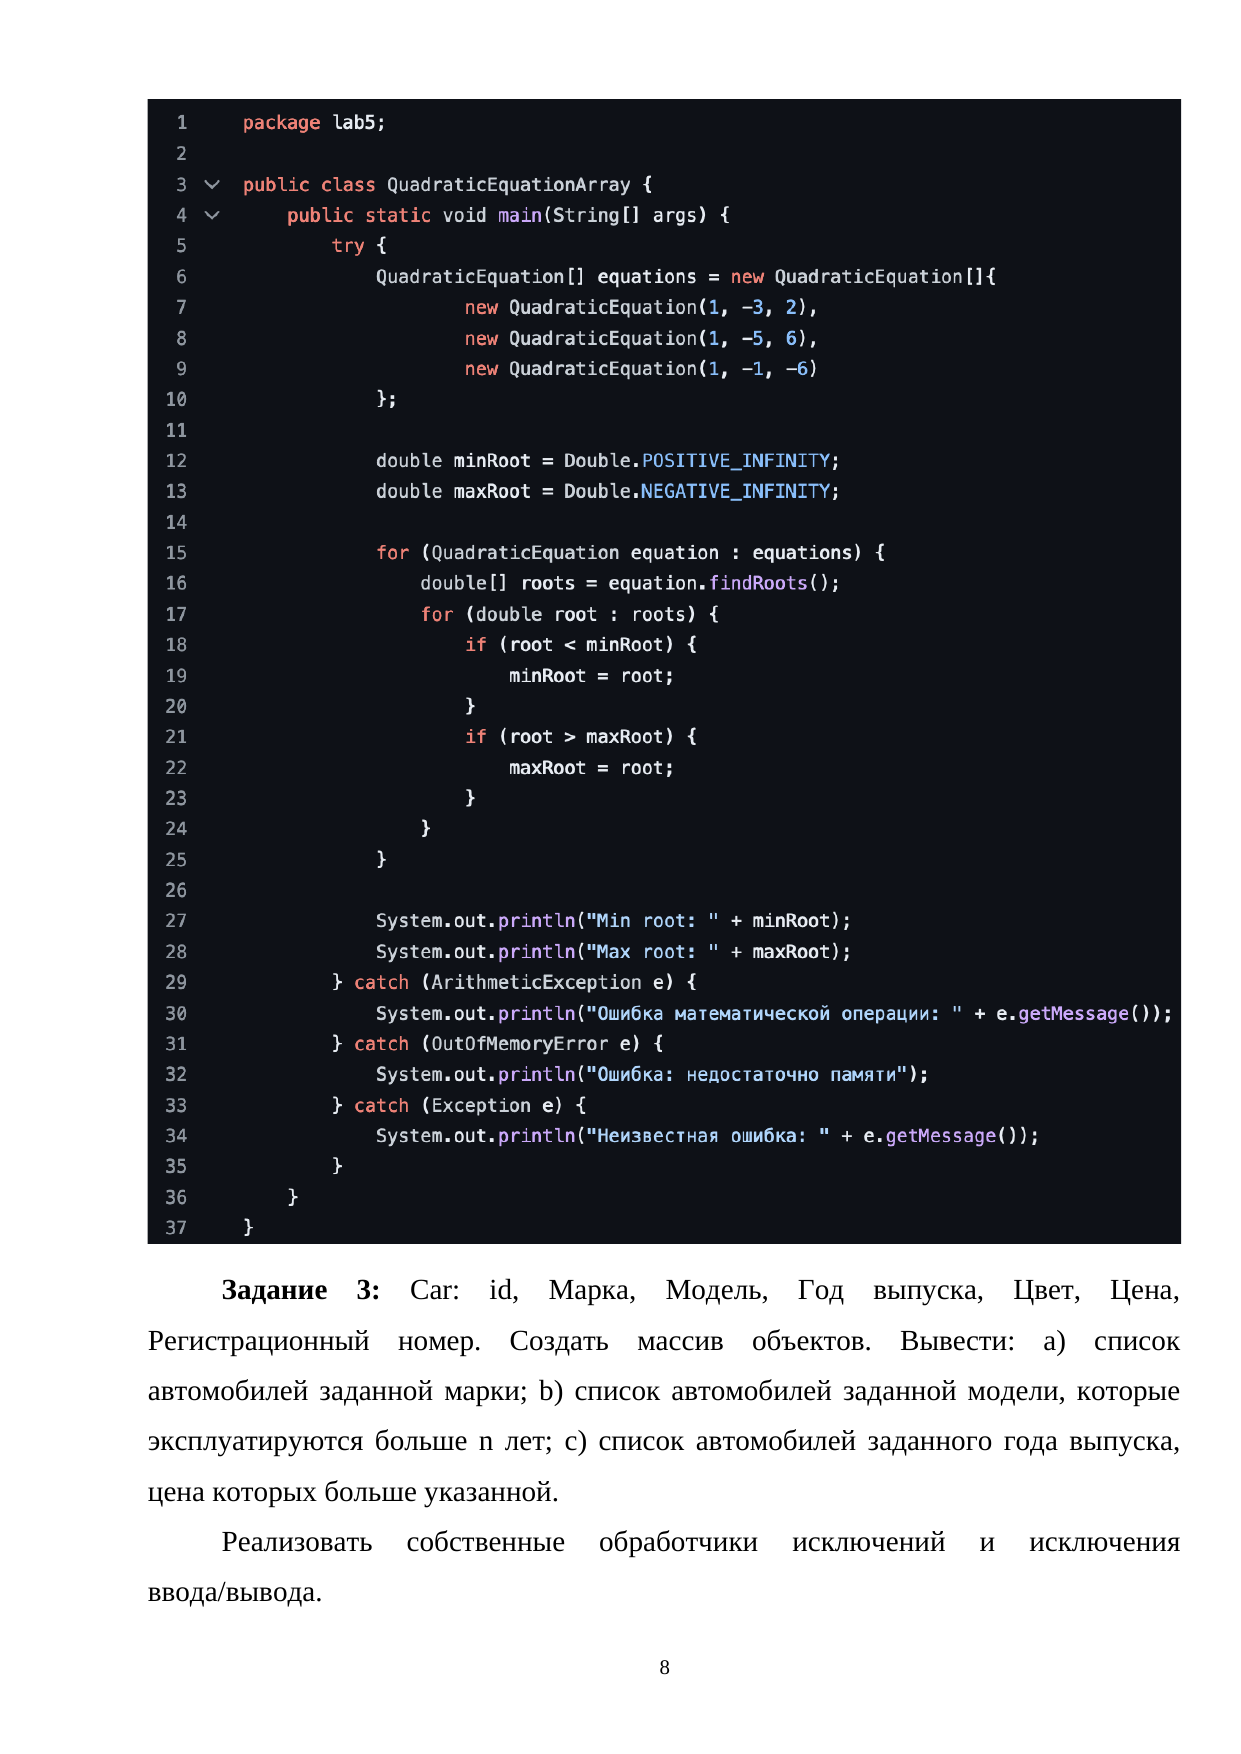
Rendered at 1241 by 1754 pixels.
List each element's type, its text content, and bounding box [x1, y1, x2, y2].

picture [147, 99, 1182, 1244]
text Задание 3: Car: id, Марка, Модель, Год выпуска, Цвет, Цена, Регистрационный номер. Создать массив объектов. Вывести: a) список автомобилей заданной марки; b) список автомобилей заданной модели, которые эксплуатируются больше n лет; c) список автомобилей заданного года выпуска, цена которых больше указанной. [148, 1272, 1181, 1507]
text Реализовать собственные обработчики исключений и исключения ввода/вывода. [148, 1524, 1181, 1608]
